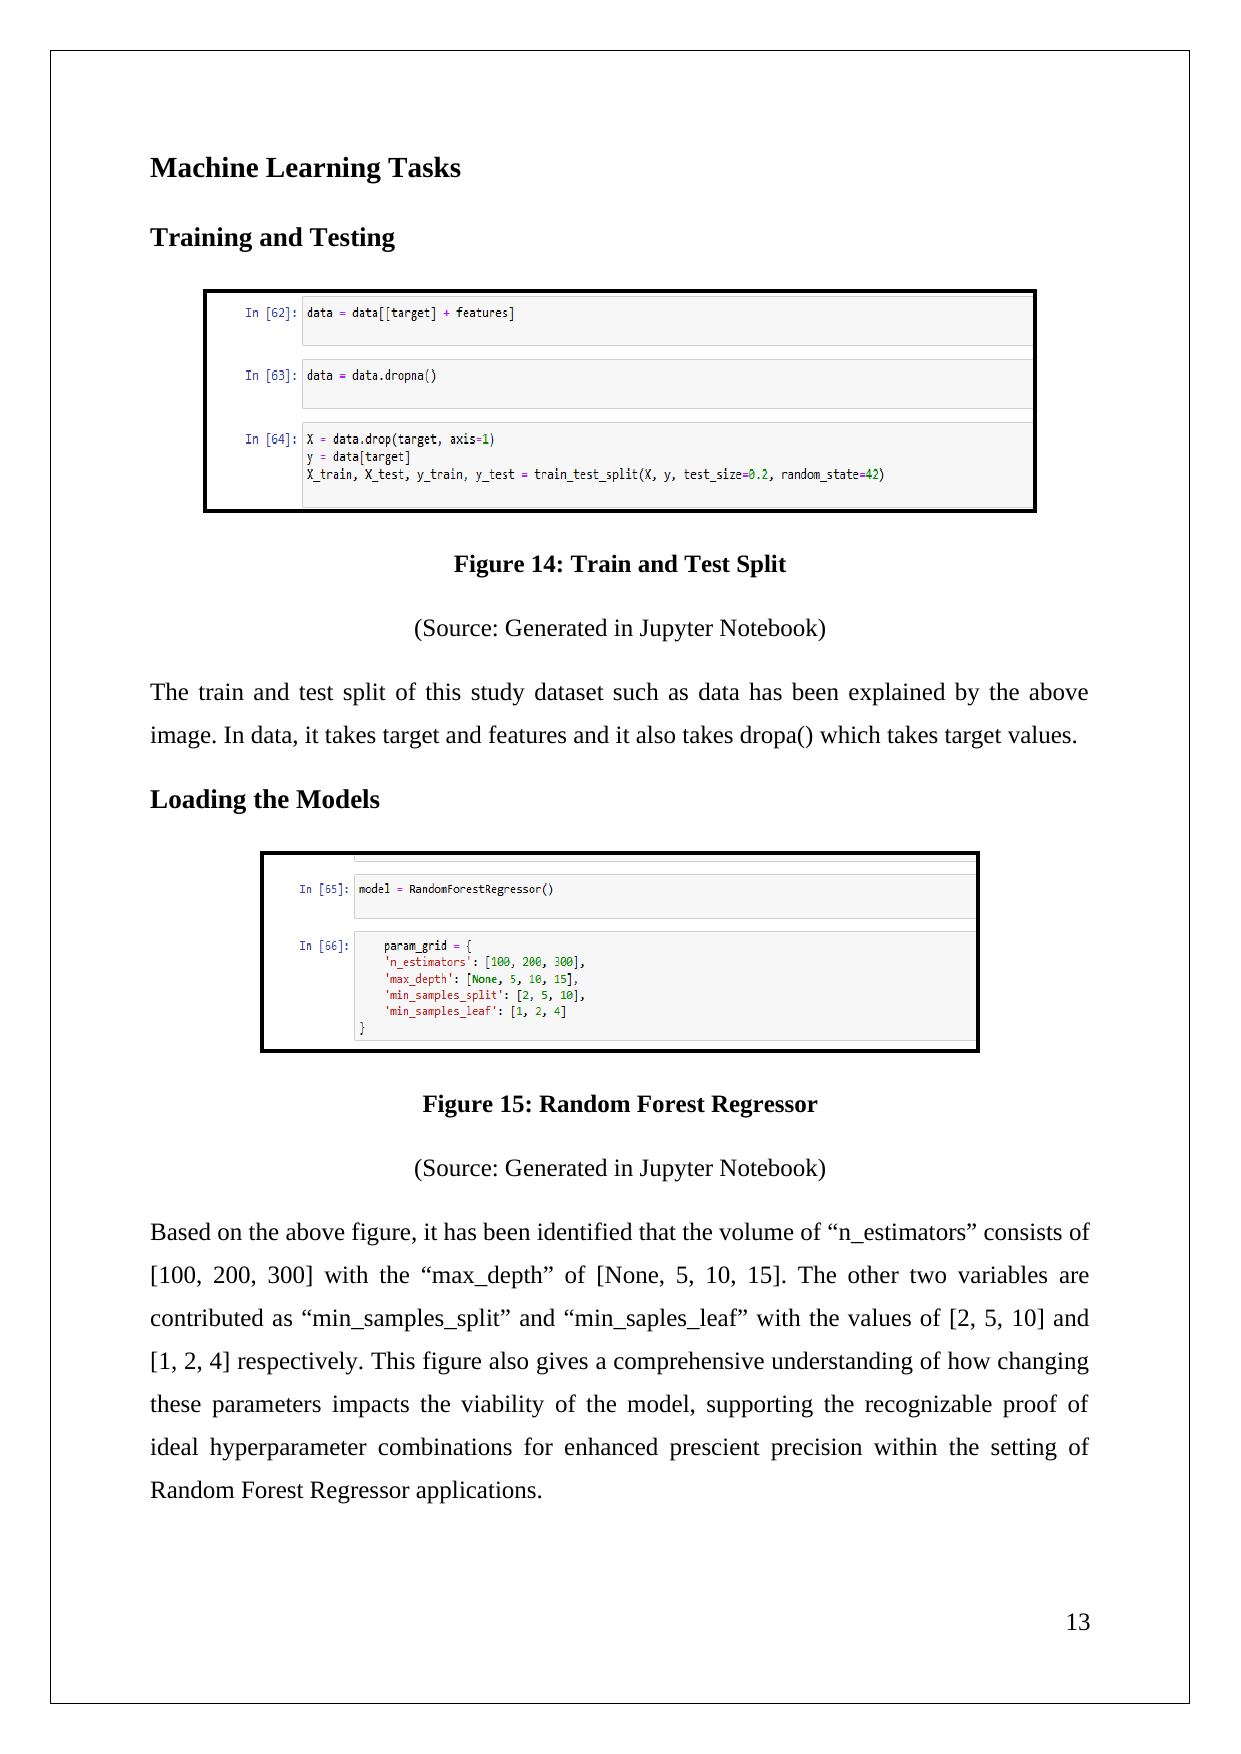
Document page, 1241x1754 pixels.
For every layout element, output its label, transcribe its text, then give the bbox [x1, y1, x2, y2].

text Figure 15: Random Forest Regressor [150, 1089, 1090, 1117]
subtitle Machine Learning Tasks [150, 150, 1090, 183]
picture [264, 855, 976, 1049]
subtitle Loading the Models [150, 784, 1090, 815]
picture [207, 293, 1033, 509]
text (Source: Generated in Jupyter Notebook) [150, 613, 1090, 641]
text Based on the above figure, it has been identified that the volume of “n_estimators” consists of [100, 200, 300] with the “max_depth” of [None, 5, 10, 15]. The other two variables are contributed as “min_samples_split” and “min_saples_leaf” with the values of [2, 5, 10] and [1, 2, 4] respectively. This figure also gives a comprehensive understanding of how changing these parameters impacts the viability of the model, supporting the recognizable proof of ideal hyperparameter combinations for enhanced prescient precision within the setting of Random Forest Regressor applications. [150, 1217, 1090, 1504]
subtitle Training and Testing [150, 221, 1090, 252]
text The train and test split of this study dataset such as data has been explained by the above image. In data, it takes target and features and it also takes dropa() which takes target values. [150, 677, 1090, 748]
text (Source: Generated in Jupyter Notebook) [150, 1153, 1090, 1181]
text Figure 14: Train and Test Split [150, 549, 1090, 577]
